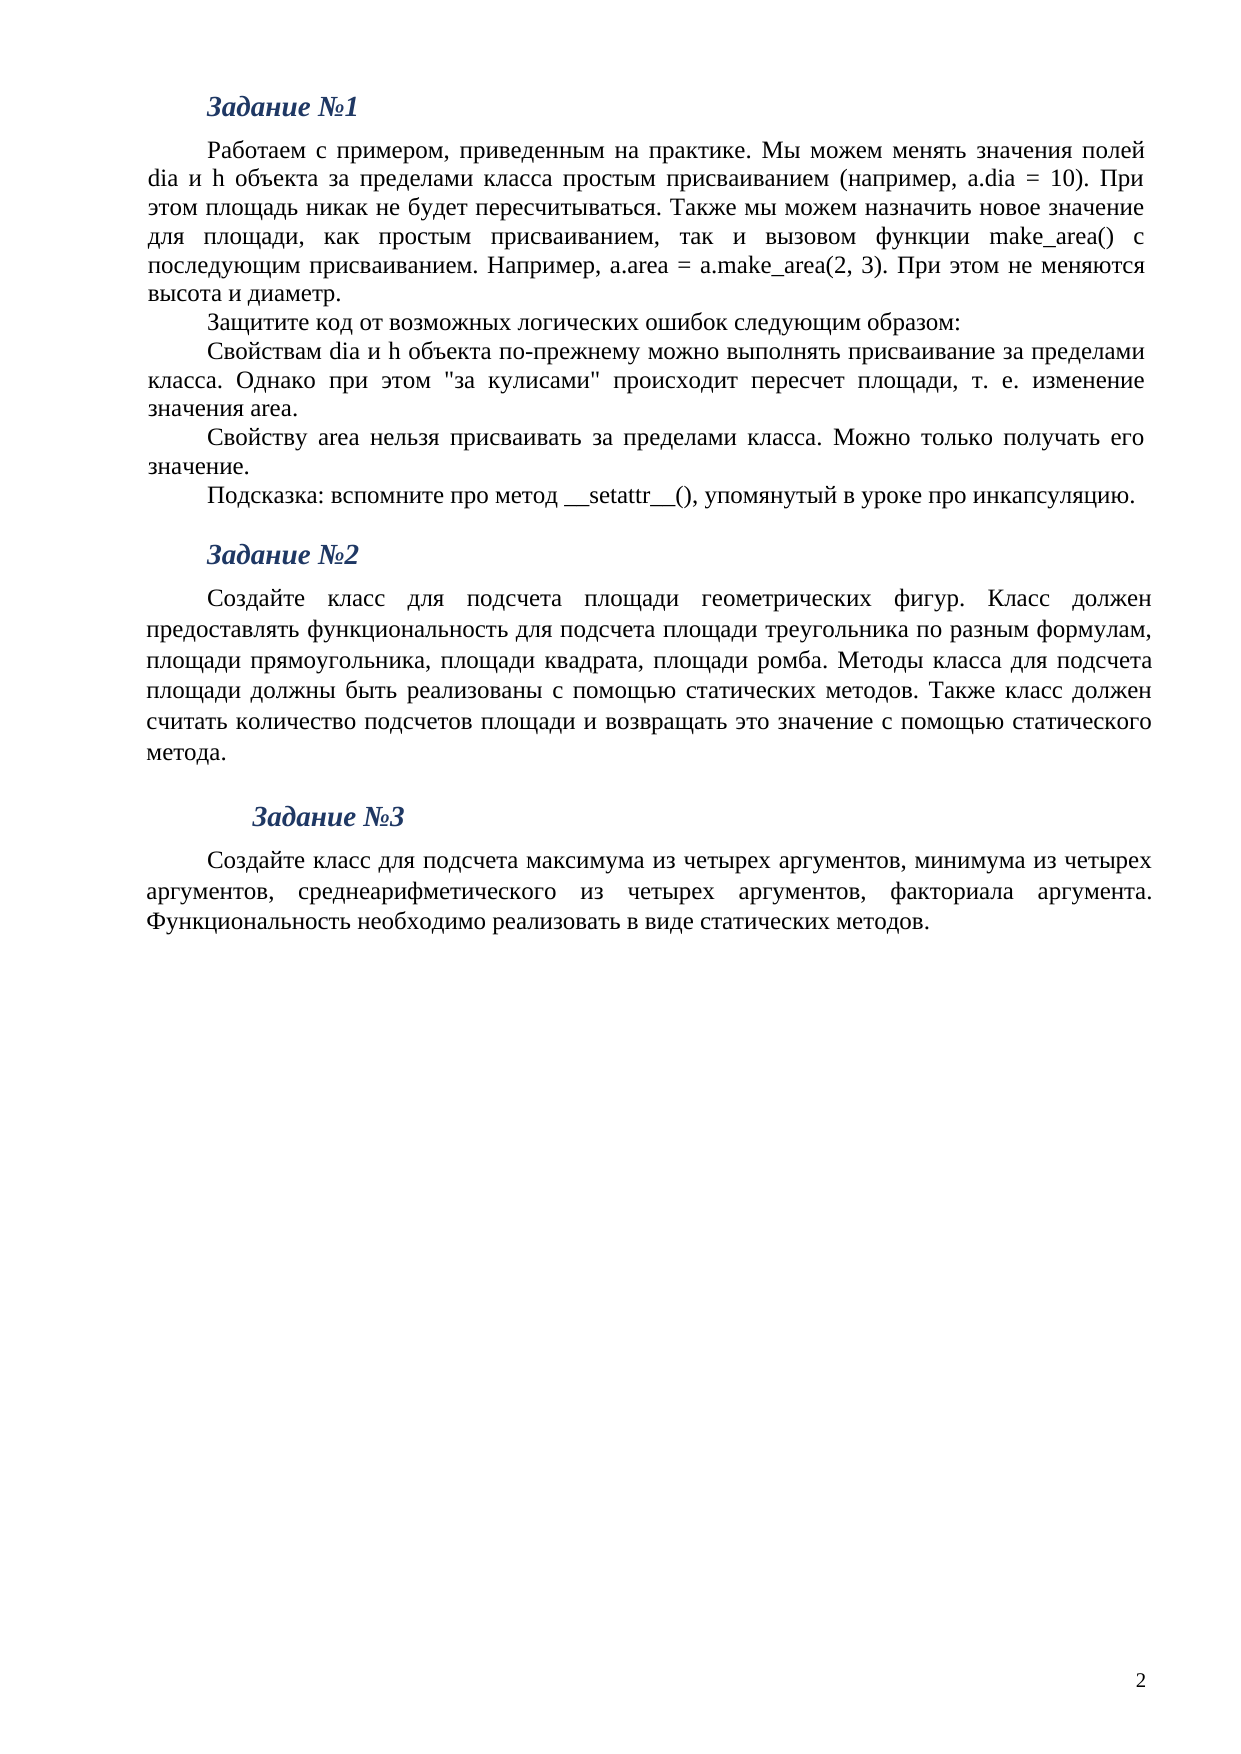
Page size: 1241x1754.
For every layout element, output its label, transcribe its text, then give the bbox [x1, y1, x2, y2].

list Задание №3 [193, 799, 1146, 832]
text Создайте класс для подсчета максимума из четырех аргументов, минимума из четырех аргументов, среднеарифметического из четырех аргументов, факториала аргумента. Функциональность необходимо реализовать в виде статических методов. [146, 845, 1153, 935]
text Свойствам dia и h объекта по-прежнему можно выполнять присваивание за пределами класса. Однако при этом "за кулисами" происходит пересчет площади, т. е. изменение значения area. [148, 336, 1146, 422]
text Работаем с примером, приведенным на практике. Мы можем менять значения полей dia и h объекта за пределами класса простым присваиванием (например, a.dia = 10). При этом площадь никак не будет пересчитываться. Также мы можем назначить новое значение для площади, как простым присваиванием, так и вызовом функции make_area() с последующим присваиванием. Например, a.area = a.make_area(2, 3). При этом не меняются высота и диаметр. [148, 135, 1146, 307]
text Задание №2 [148, 537, 1146, 571]
text Свойству area нельзя присваивать за пределами класса. Можно только получать его значение. [148, 422, 1146, 480]
text Задание №1 [148, 89, 1146, 122]
text Защитите код от возможных логических ошибок следующим образом: [148, 307, 1146, 336]
text Создайте класс для подсчета площади геометрических фигур. Класс должен предоставлять функциональность для подсчета площади треугольника по разным формулам, площади прямоугольника, площади квадрата, площади ромба. Методы класса для подсчета площади должны быть реализованы с помощью статических методов. Также класс должен считать количество подсчетов площади и возвращать это значение с помощью статического метода. [146, 583, 1153, 766]
text Подсказка: вспомните про метод __setattr__(), упомянутый в уроке про инкапсуляцию. [148, 480, 1146, 508]
